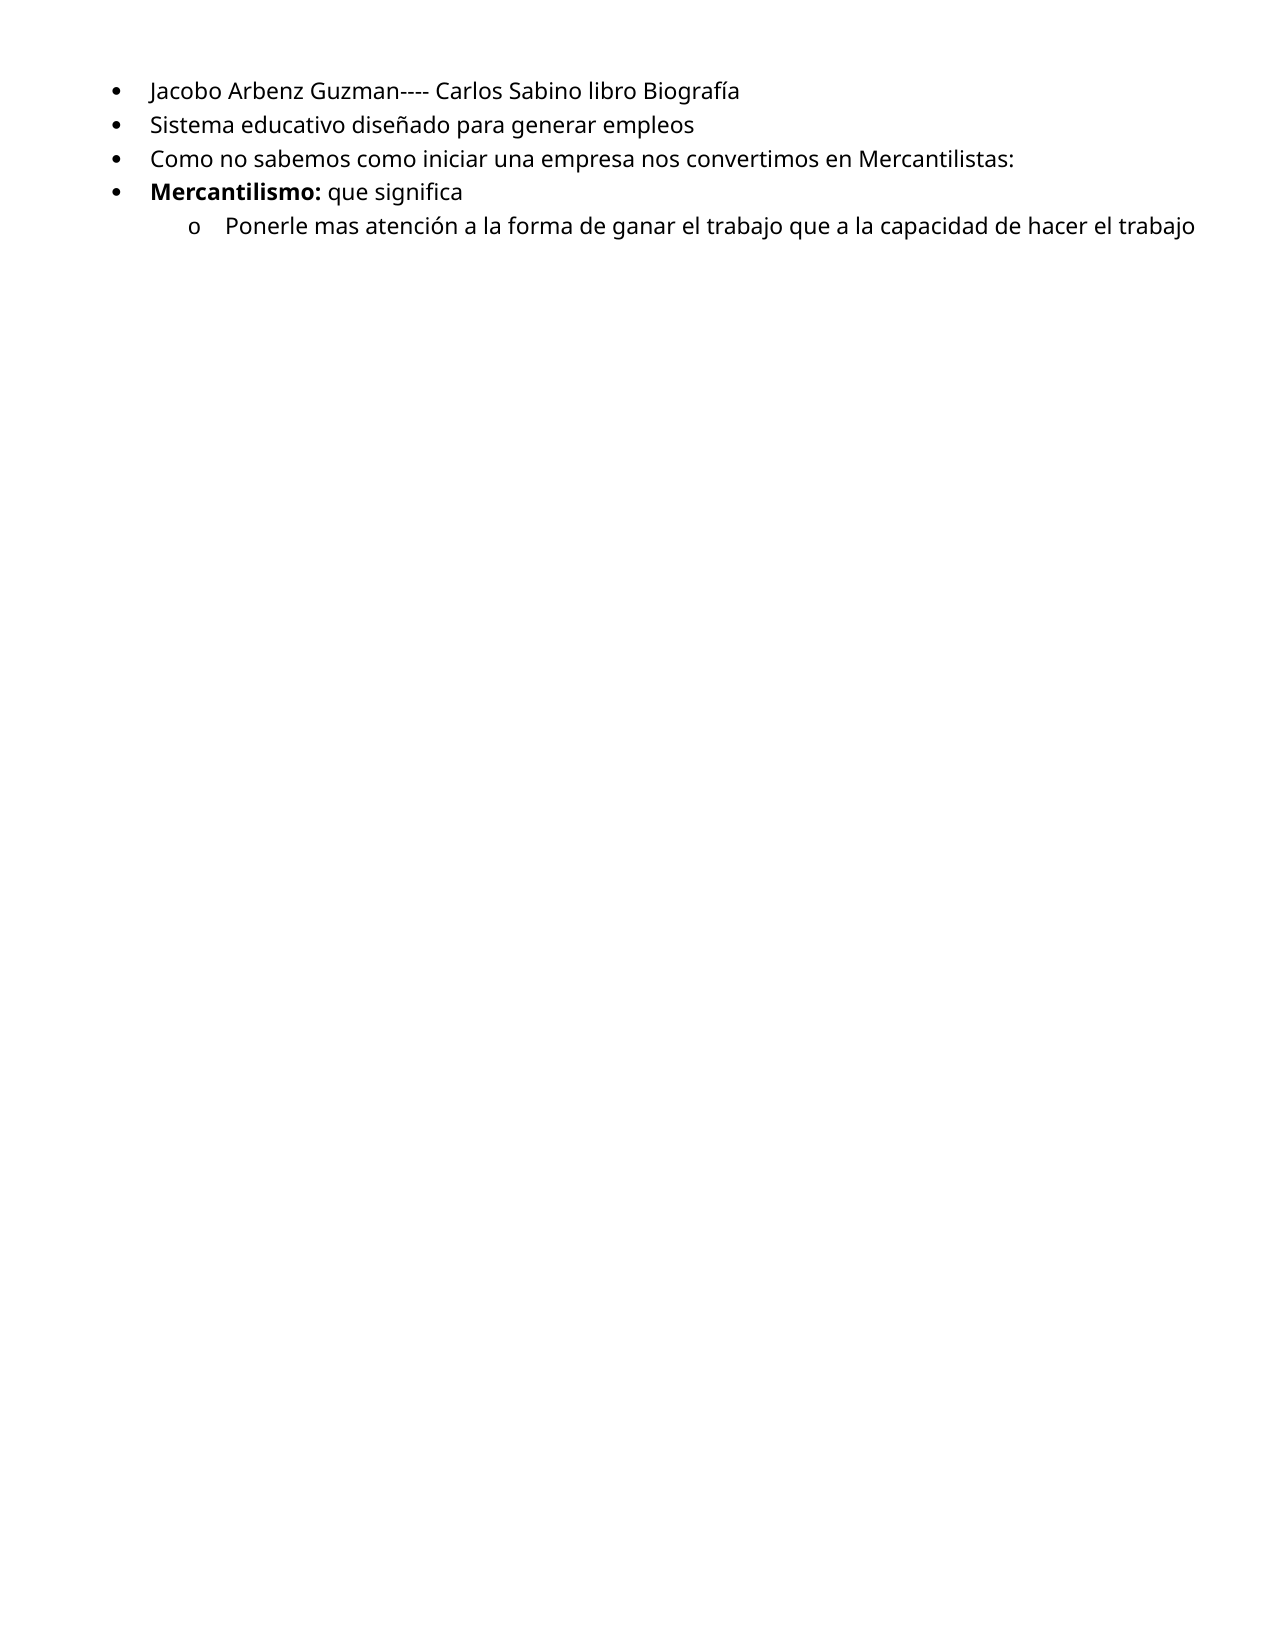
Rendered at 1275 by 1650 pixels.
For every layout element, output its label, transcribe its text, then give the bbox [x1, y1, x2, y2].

list Mercantilismo: que significa [112, 176, 1200, 207]
list Sistema educativo diseñado para generar empleos [112, 109, 1200, 140]
list Jacobo Arbenz Guzman---- Carlos Sabino libro Biografía [112, 75, 1200, 106]
list Como no sabemos como iniciar una empresa nos convertimos en Mercantilistas: [112, 142, 1200, 174]
list Ponerle mas atención a la forma de ganar el trabajo que a la capacidad de hacer el trabajo [187, 210, 1200, 241]
